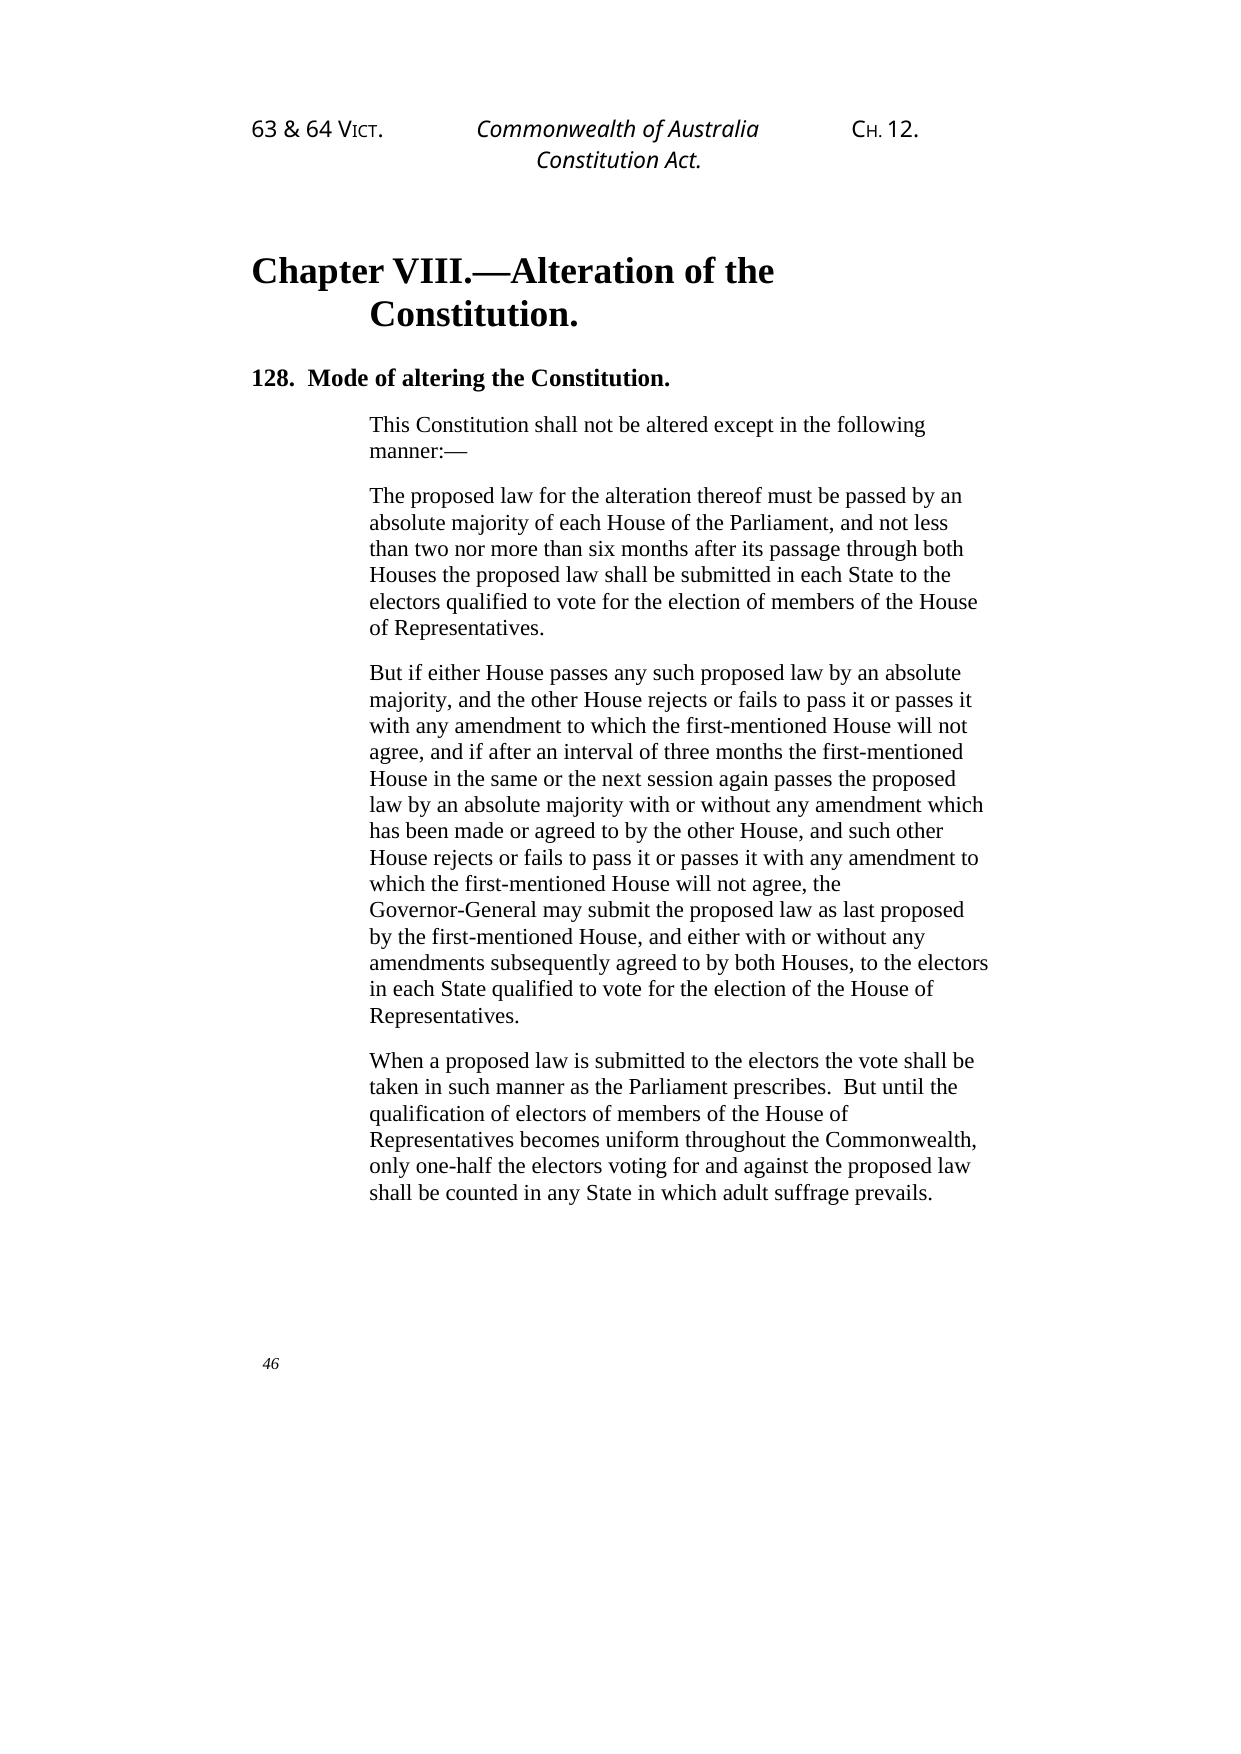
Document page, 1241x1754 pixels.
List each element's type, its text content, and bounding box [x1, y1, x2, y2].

text This Constitution shall not be altered except in the following manner:— [251, 411, 989, 464]
text The proposed law for the alteration thereof must be passed by an absolute majority of each House of the Parliament, and not less than two nor more than six months after its passage through both Houses the proposed law shall be submitted in each State to the electors qualified to vote for the election of members of the House of Representatives. [251, 482, 989, 641]
text Chapter VIII.—Alteration of the Constitution. [251, 248, 989, 334]
text When a proposed law is submitted to the electors the vote shall be taken in such manner as the Parliament prescribes. But until the qualification of electors of members of the House of Representatives becomes uniform throughout the Commonwealth, only one-half the electors voting for and against the proposed law shall be counted in any State in which adult suffrage prevails. [251, 1047, 989, 1205]
text But if either House passes any such proposed law by an absolute majority, and the other House rejects or fails to pass it or passes it with any amendment to which the first-mentioned House will not agree, and if after an interval of three months the first-mentioned House in the same or the next session again passes the proposed law by an absolute majority with or without any amendment which has been made or agreed to by the other House, and such other House rejects or fails to pass it or passes it with any amendment to which the first-mentioned House will not agree, the Governor-General may submit the proposed law as last proposed by the first-mentioned House, and either with or without any amendments subsequently agreed to by both Houses, to the electors in each State qualified to vote for the election of the House of Representatives. [251, 659, 989, 1028]
text 128. Mode of altering the Constitution. [251, 363, 989, 392]
